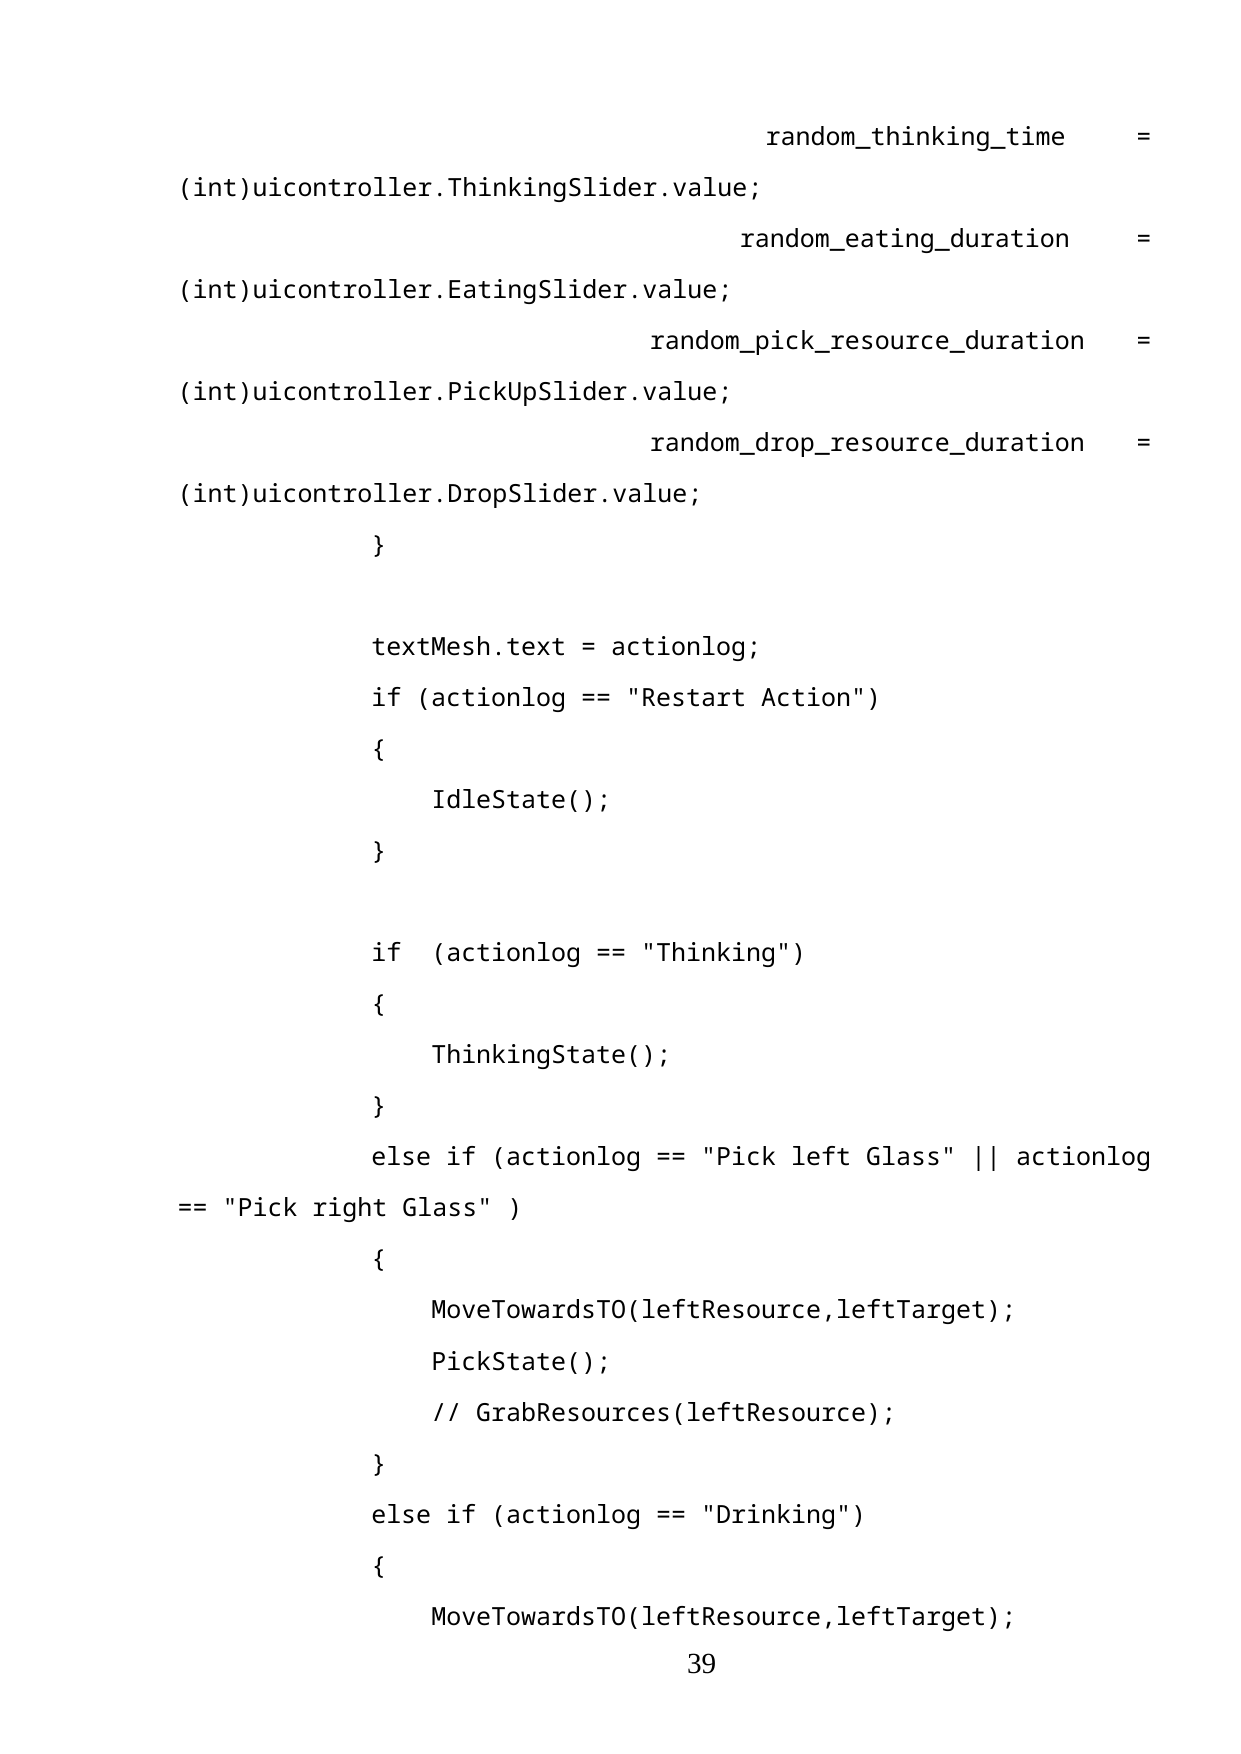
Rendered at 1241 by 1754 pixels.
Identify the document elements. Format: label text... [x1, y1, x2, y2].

text else if (actionlog == "Pick left Glass" || actionlog == "Pick right Glass" ) [177, 1139, 1152, 1224]
text // GrabResources(leftResource); [177, 1394, 1152, 1428]
text } [177, 1445, 1152, 1479]
text MoveTowardsTO(leftResource,leftTarget); [177, 1598, 1152, 1632]
text textMesh.text = actionlog; [177, 628, 1152, 663]
text { [177, 986, 1152, 1020]
text else if (actionlog == "Drinking") [177, 1496, 1152, 1530]
text } [177, 833, 1152, 867]
text MoveTowardsTO(leftResource,leftTarget); [177, 1292, 1152, 1326]
text { [177, 731, 1152, 765]
text if (actionlog == "Restart Action") [177, 679, 1152, 714]
text PickState(); [177, 1343, 1152, 1377]
text random_thinking_time = (int)uicontroller.ThinkingSlider.value; [177, 118, 1152, 203]
text ThinkingState(); [177, 1037, 1152, 1071]
text } [177, 526, 1152, 561]
text { [177, 1241, 1152, 1275]
text { [177, 1547, 1152, 1581]
text random_eating_duration = (int)uicontroller.EatingSlider.value; [177, 220, 1152, 305]
text } [177, 1088, 1152, 1122]
text random_drop_resource_duration = (int)uicontroller.DropSlider.value; [177, 424, 1152, 509]
text if (actionlog == "Thinking") [177, 935, 1152, 969]
text IdleState(); [177, 782, 1152, 816]
text random_pick_resource_duration = (int)uicontroller.PickUpSlider.value; [177, 322, 1152, 407]
